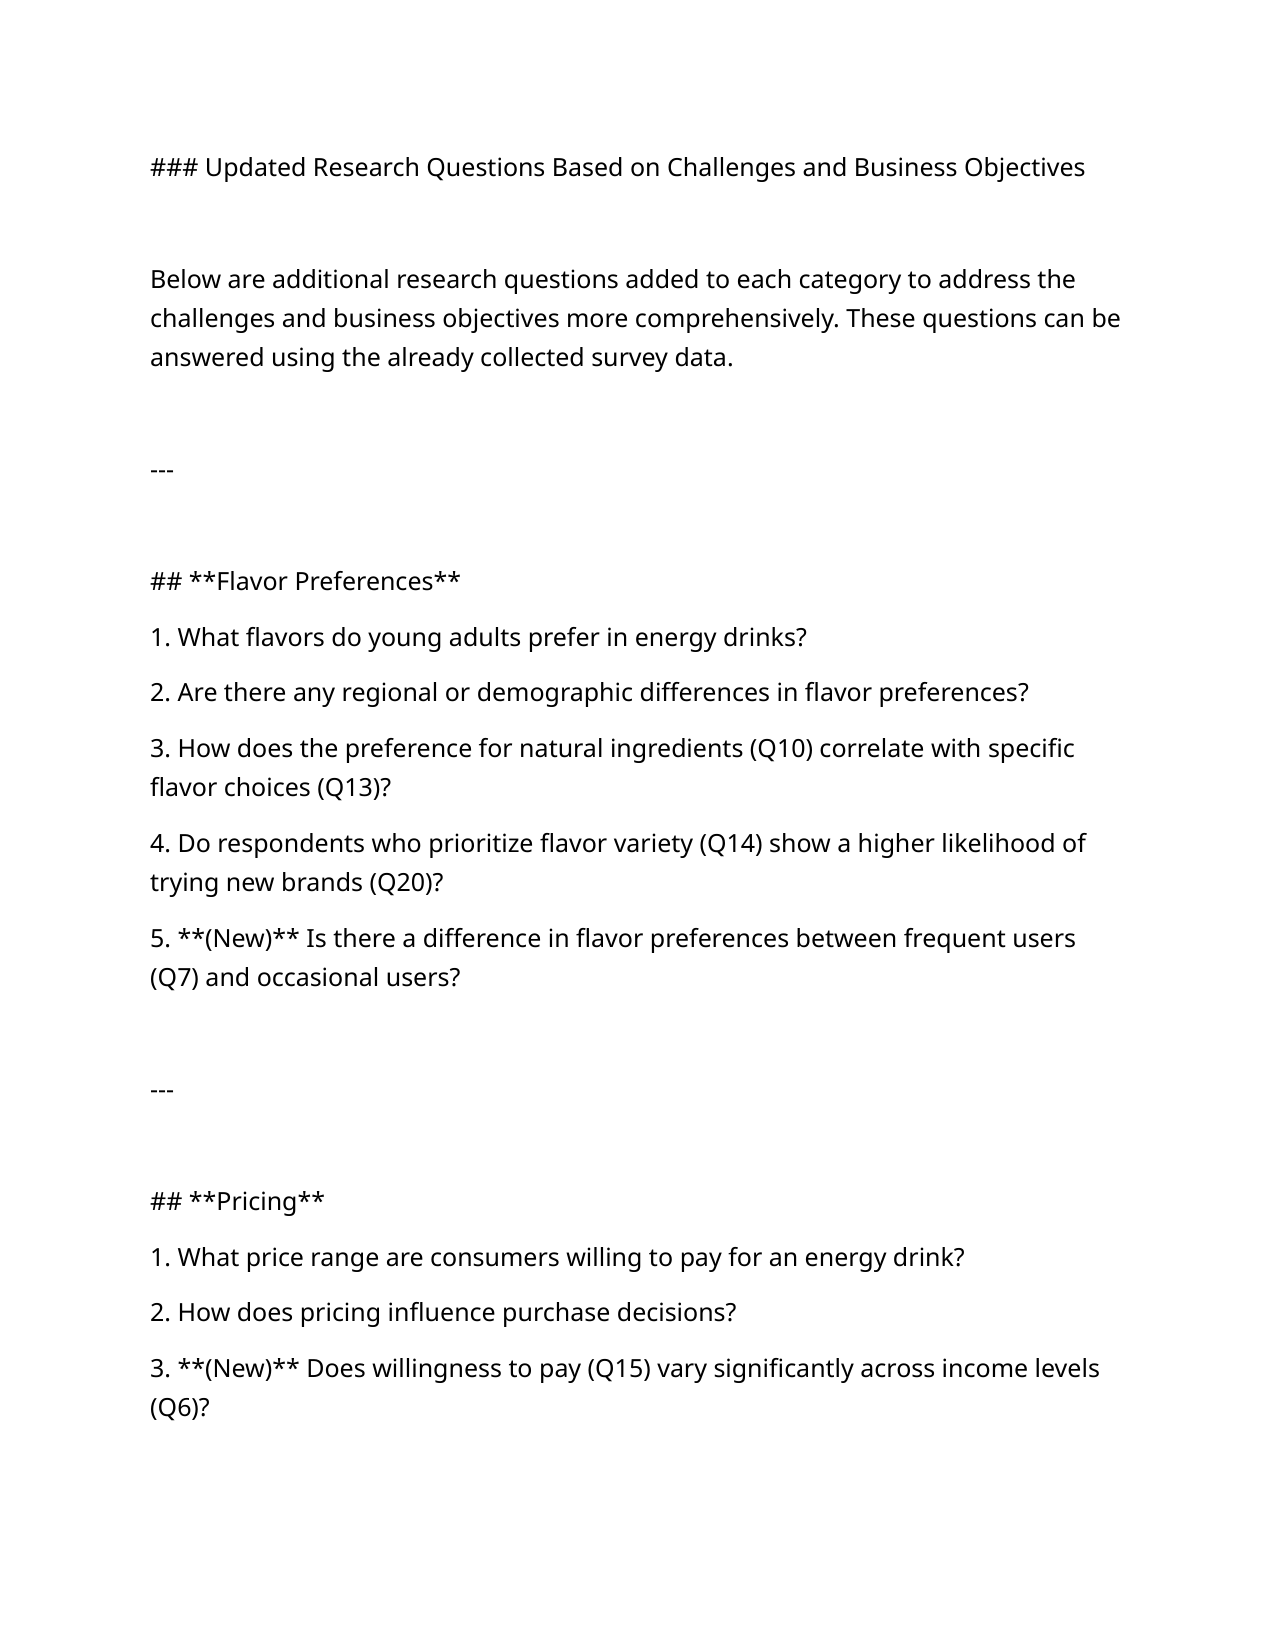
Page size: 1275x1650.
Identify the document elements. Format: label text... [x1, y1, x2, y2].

text 1. What flavors do young adults prefer in energy drinks? [150, 619, 1125, 653]
text 3. How does the preference for natural ingredients (Q10) correlate with specific flavor choices (Q13)? [150, 731, 1125, 804]
text ## **Pricing** [150, 1183, 1125, 1217]
text --- [150, 452, 1125, 486]
text 4. Do respondents who prioritize flavor variety (Q14) show a higher likelihood of trying new brands (Q20)? [150, 826, 1125, 899]
text Below are additional research questions added to each category to address the challenges and business objectives more comprehensively. These questions can be answered using the already collected survey data. [150, 262, 1125, 374]
text --- [150, 1072, 1125, 1106]
text 2. Are there any regional or demographic differences in flavor preferences? [150, 675, 1125, 709]
text 3. **(New)** Does willingness to pay (Q15) vary significantly across income levels (Q6)? [150, 1351, 1125, 1424]
text 5. **(New)** Is there a difference in flavor preferences between frequent users (Q7) and occasional users? [150, 921, 1125, 994]
text ## **Flavor Preferences** [150, 563, 1125, 597]
text 2. How does pricing influence purchase decisions? [150, 1295, 1125, 1329]
text 1. What price range are consumers willing to pay for an energy drink? [150, 1239, 1125, 1273]
text ### Updated Research Questions Based on Challenges and Business Objectives [150, 150, 1125, 184]
